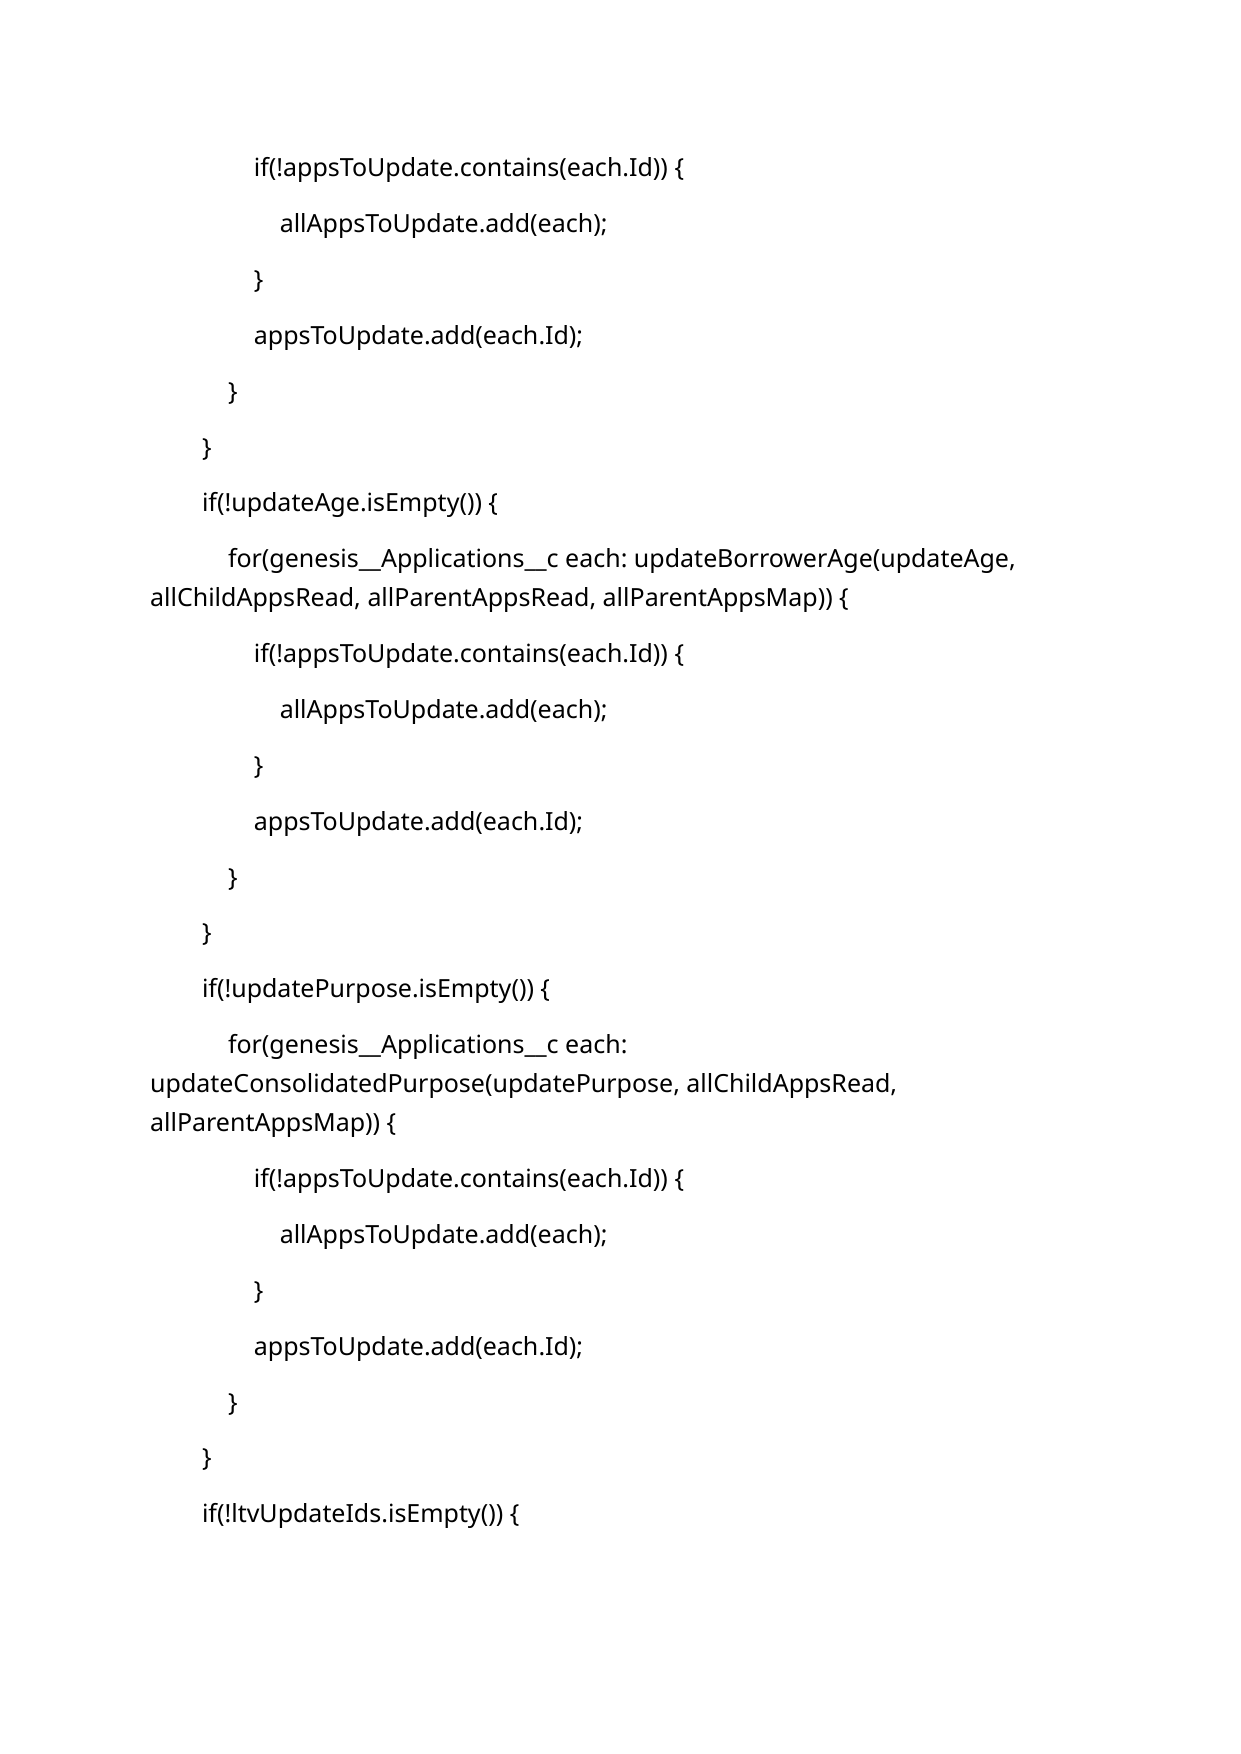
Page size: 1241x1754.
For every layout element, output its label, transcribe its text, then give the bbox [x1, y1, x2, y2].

text for(genesis__Applications__c each: updateConsolidatedPurpose(updatePurpose, allChildAppsRead, allParentAppsMap)) { [150, 1027, 1090, 1139]
text allAppsToUpdate.add(each); [150, 1217, 1090, 1251]
text } [150, 429, 1090, 463]
text if(!ltvUpdateIds.isEmpty()) { [150, 1496, 1090, 1530]
text } [150, 373, 1090, 407]
text if(!appsToUpdate.contains(each.Id)) { [150, 636, 1090, 670]
text if(!appsToUpdate.contains(each.Id)) { [150, 150, 1090, 184]
text } [150, 262, 1090, 296]
text if(!appsToUpdate.contains(each.Id)) { [150, 1161, 1090, 1195]
text allAppsToUpdate.add(each); [150, 206, 1090, 240]
text } [150, 1272, 1090, 1307]
text appsToUpdate.add(each.Id); [150, 1328, 1090, 1362]
text } [150, 859, 1090, 893]
text if(!updatePurpose.isEmpty()) { [150, 971, 1090, 1005]
text } [150, 747, 1090, 782]
text allAppsToUpdate.add(each); [150, 692, 1090, 726]
text } [150, 1384, 1090, 1418]
text appsToUpdate.add(each.Id); [150, 803, 1090, 837]
text for(genesis__Applications__c each: updateBorrowerAge(updateAge, allChildAppsRead, allParentAppsRead, allParentAppsMap)) { [150, 541, 1090, 614]
text } [150, 1440, 1090, 1474]
text } [150, 915, 1090, 949]
text if(!updateAge.isEmpty()) { [150, 485, 1090, 519]
text appsToUpdate.add(each.Id); [150, 317, 1090, 352]
